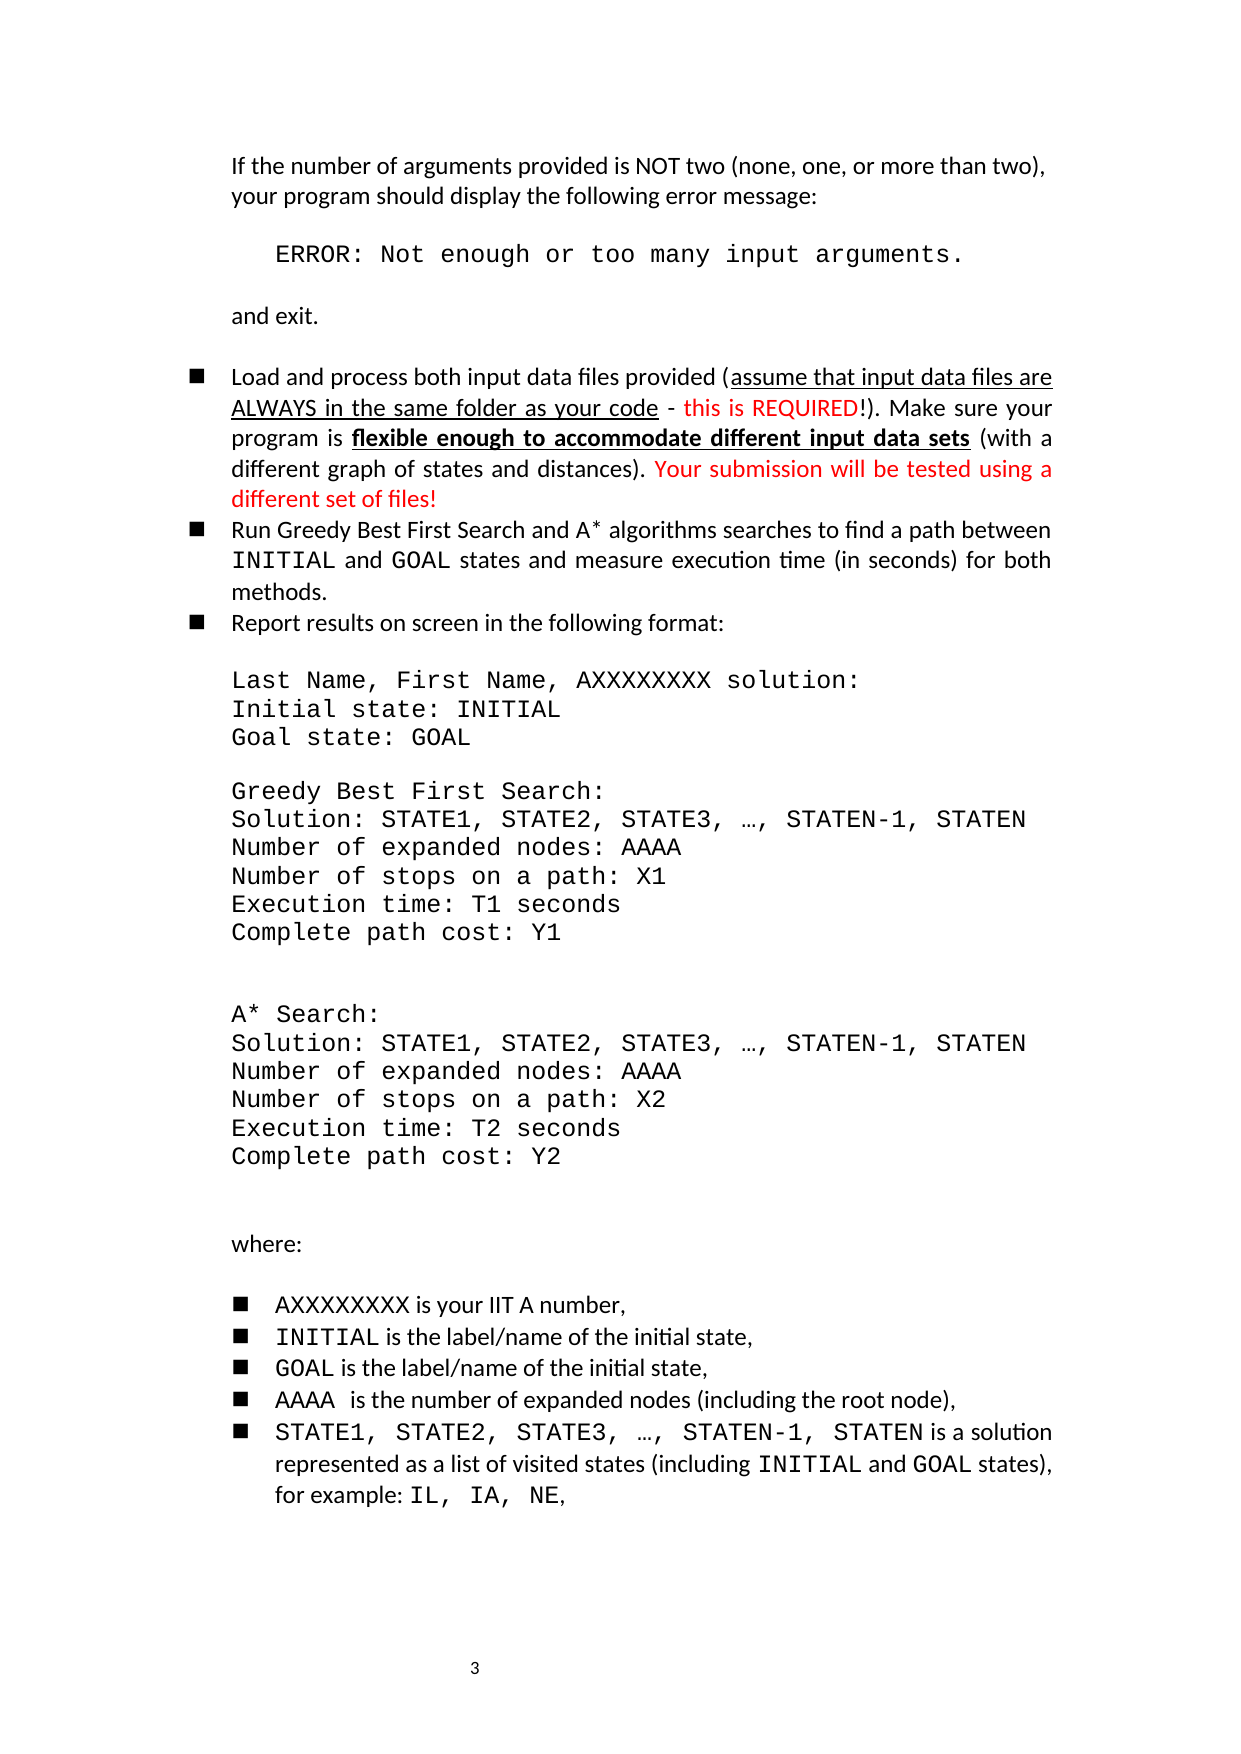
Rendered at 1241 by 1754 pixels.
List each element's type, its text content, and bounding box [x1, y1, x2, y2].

list AXXXXXXXX is your IIT A number, [231, 1289, 1053, 1321]
list Run Greedy Best First Search and A* algorithms searches to find a path between INITIAL and GOAL states and measure execution time (in seconds) for both methods. [187, 514, 1053, 607]
list GOAL is the label/name of the initial state, [231, 1353, 1053, 1384]
text Execution time: T2 seconds [187, 1115, 1053, 1144]
text Complete path cost: Y1 [187, 920, 1053, 948]
text Greedy Best First Search: [187, 778, 1053, 807]
text Execution time: T1 seconds [187, 892, 1053, 920]
text Number of stops on a path: X1 [187, 863, 1053, 892]
text If the number of arguments provided is NOT two (none, one, or more than two), your program should display the following error message: [187, 150, 1053, 211]
text Complete path cost: Y2 [187, 1144, 1053, 1172]
text Initial state: INITIAL [187, 696, 1053, 724]
list AAAA is the number of expanded nodes (including the root node), [231, 1384, 1053, 1416]
text Number of expanded nodes: AAAA [187, 1059, 1053, 1087]
text Solution: STATE1, STATE2, STATE3, …, STATEN-1, STATEN [187, 1030, 1053, 1059]
list Load and process both input data files provided (assume that input data files are ALWAYS in the same folder as your code - this is REQUIRED!). Make sure your program is flexible enough to accommodate different input data sets (with a different graph of states and distances). Your submission will be tested using a different set of files! [187, 361, 1053, 514]
text where: [187, 1228, 1053, 1258]
text Number of stops on a path: X2 [187, 1087, 1053, 1115]
list INITIAL is the label/name of the initial state, [231, 1321, 1053, 1353]
list Report results on screen in the following format: [187, 607, 1053, 637]
text Number of expanded nodes: AAAA [187, 835, 1053, 863]
text and exit. [187, 300, 1053, 331]
list STATE1, STATE2, STATE3, …, STATEN-1, STATEN is a solution represented as a list of visited states (including INITIAL and GOAL states), for example: IL, IA, NE, [231, 1416, 1053, 1511]
text ERROR: Not enough or too many input arguments. [187, 242, 1053, 270]
text Last Name, First Name, AXXXXXXXX solution: [187, 668, 1053, 696]
text A* Search: [187, 1002, 1053, 1030]
text Solution: STATE1, STATE2, STATE3, …, STATEN-1, STATEN [187, 807, 1053, 835]
text Goal state: GOAL [187, 724, 1053, 753]
